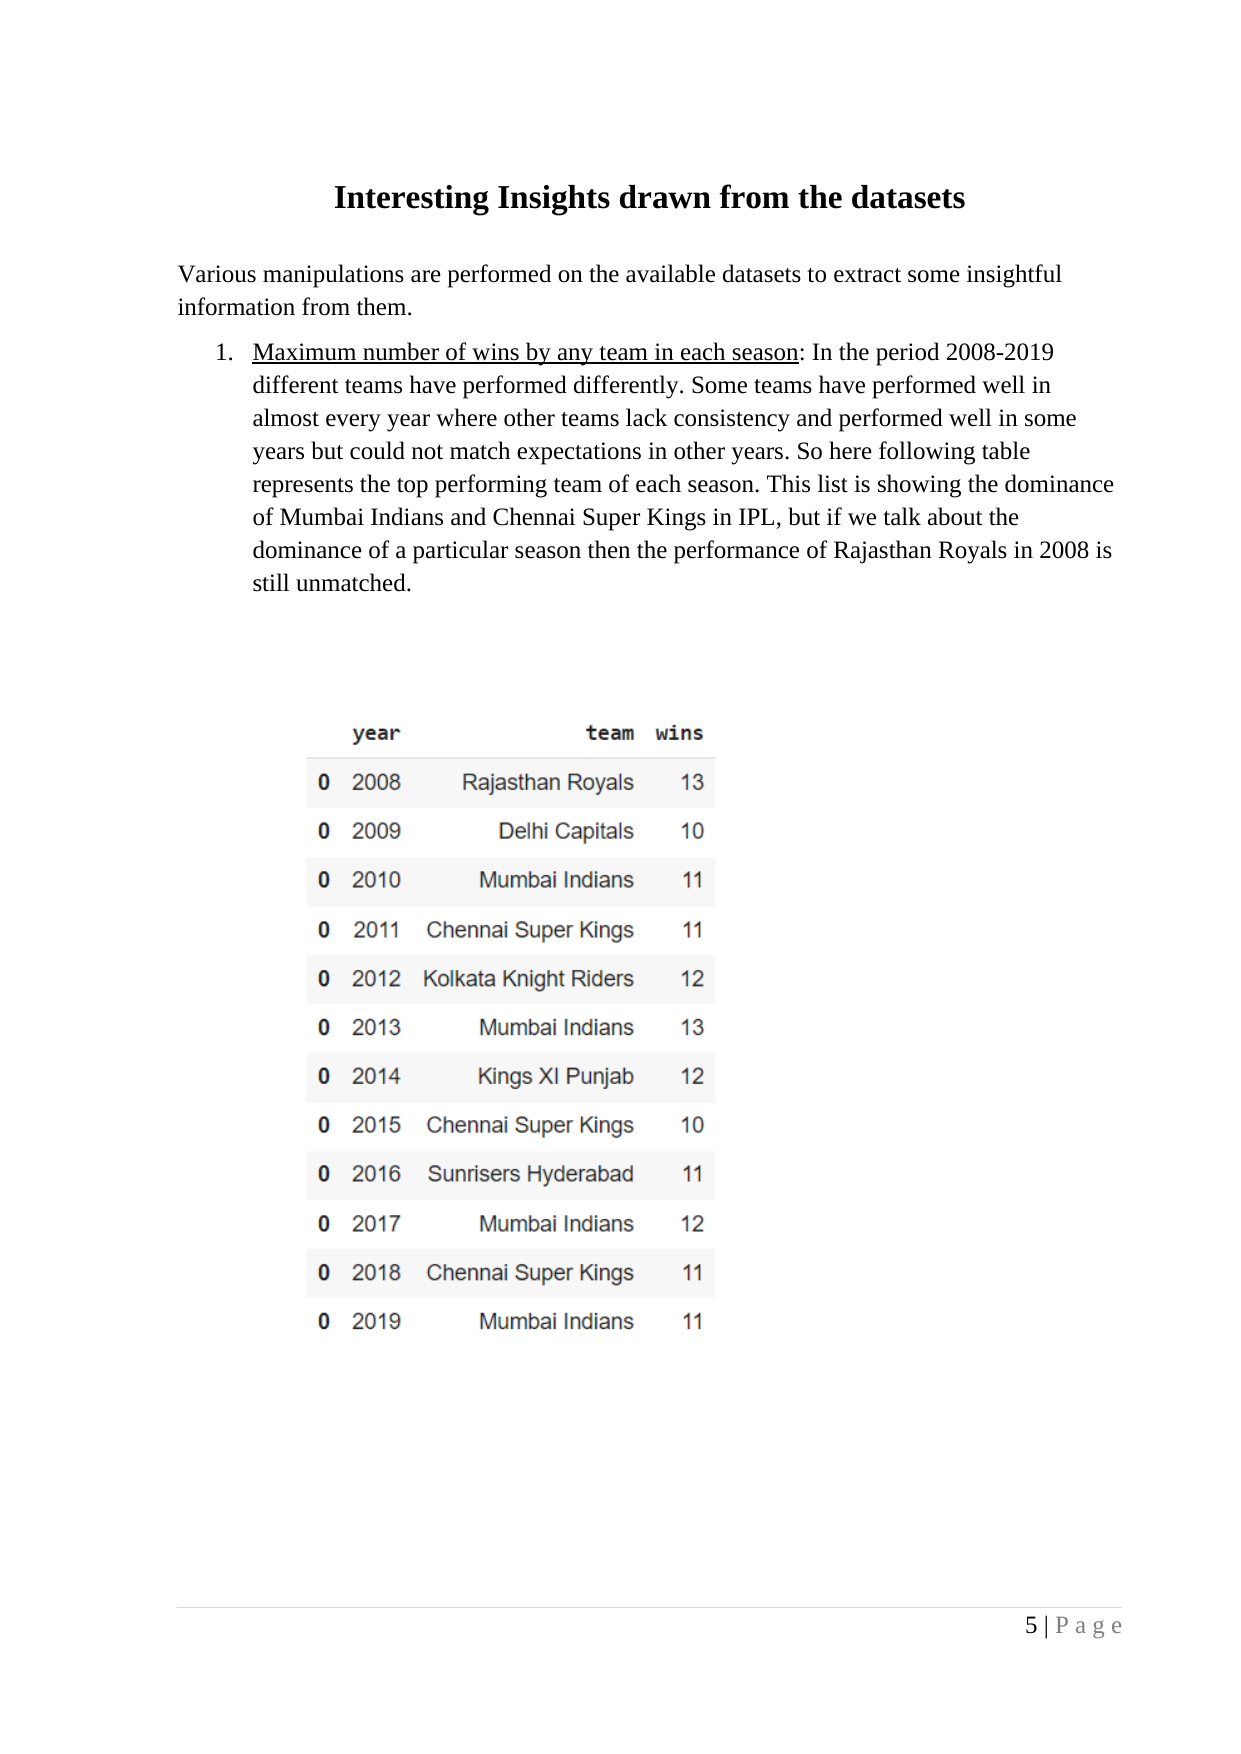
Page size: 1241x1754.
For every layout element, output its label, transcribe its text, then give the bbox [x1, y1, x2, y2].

list Maximum number of wins by any team in each season: In the period 2008-2019 different teams have performed differently. Some teams have performed well in almost every year where other teams lack consistency and performed well in some years but could not match expectations in other years. So here following table represents the top performing team of each season. This list is showing the dominance of Mumbai Indians and Chennai Super Kings in IPL, but if we talk about the dominance of a particular season then the performance of Rajasthan Royals in 2008 is still unmatched. [215, 337, 1122, 597]
text Various manipulations are performed on the available datasets to extract some insightful information from them. [177, 259, 1122, 321]
picture [289, 700, 723, 1378]
subtitle Interesting Insights drawn from the datasets [177, 177, 1122, 216]
